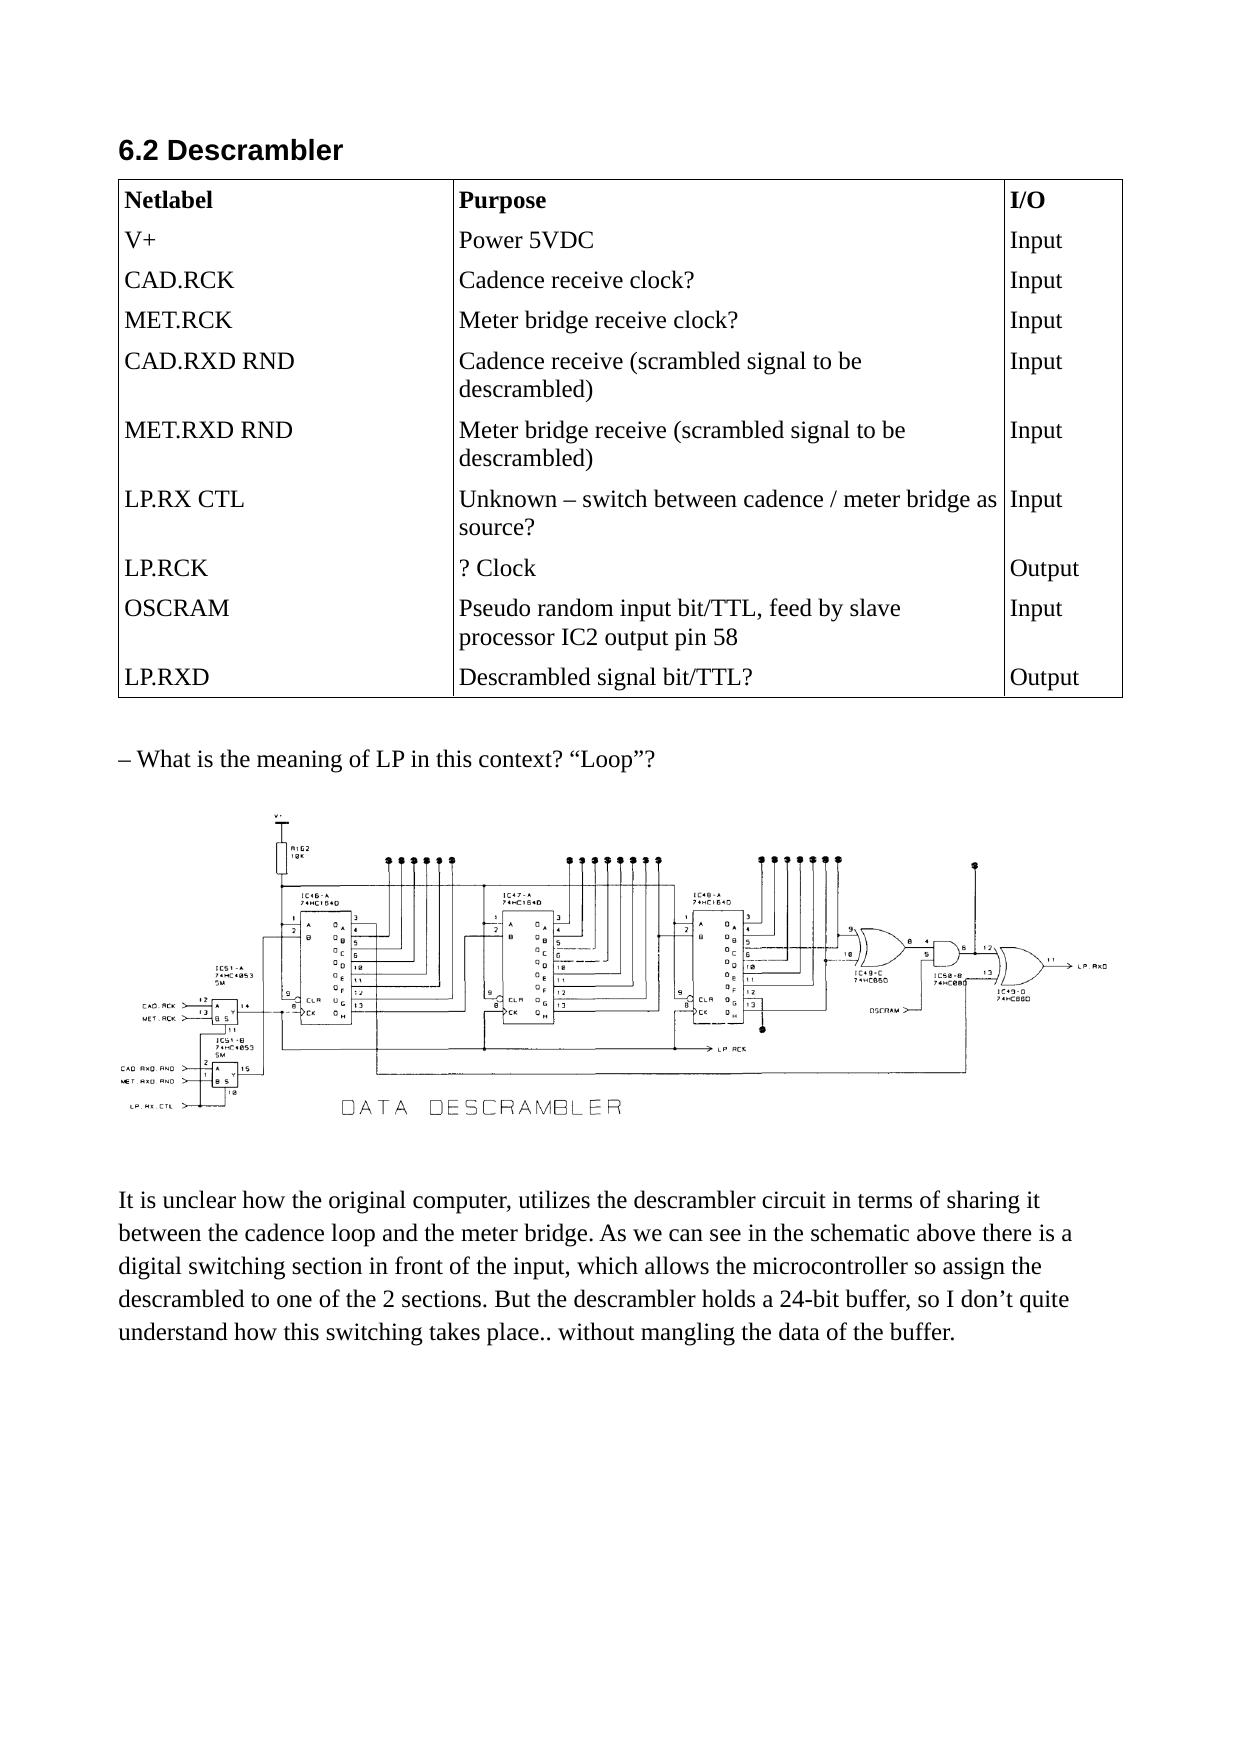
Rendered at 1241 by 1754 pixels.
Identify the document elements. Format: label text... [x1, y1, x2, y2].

table_cell Input [1005, 300, 1122, 340]
table_cell LP.RXD [119, 656, 453, 696]
table_header Netlabel [119, 180, 453, 219]
table_cell Power 5VDC [454, 220, 1004, 260]
picture [111, 811, 1115, 1129]
table_cell Cadence receive clock? [454, 260, 1004, 300]
table_cell MET.RXD RND [119, 409, 453, 478]
table_cell Input [1005, 260, 1122, 300]
table_cell V+ [119, 220, 453, 260]
table_cell ? Clock [454, 547, 1004, 587]
table_cell Unknown – switch between cadence / meter bridge as source? [454, 478, 1004, 547]
table_cell Input [1005, 409, 1122, 478]
table_cell LP.RCK [119, 547, 453, 587]
table_cell Pseudo random input bit/TTL, feed by slave processor IC2 output pin 58 [454, 587, 1004, 656]
table_cell MET.RCK [119, 300, 453, 340]
table_cell Meter bridge receive clock? [454, 300, 1004, 340]
table_cell Input [1005, 220, 1122, 260]
table_cell Input [1005, 478, 1122, 547]
subtitle 6.2 Descrambler [118, 133, 1122, 166]
table_cell Descrambled signal bit/TTL? [454, 656, 1004, 696]
text – What is the meaning of LP in this context? “Loop”? [118, 744, 1122, 773]
table_cell Input [1005, 587, 1122, 656]
table_cell Output [1005, 547, 1122, 587]
table_cell CAD.RXD RND [119, 340, 453, 409]
table_cell CAD.RCK [119, 260, 453, 300]
table_header I/O [1005, 180, 1122, 219]
table_header Purpose [454, 180, 1004, 219]
table_cell Output [1005, 656, 1122, 696]
table_cell Input [1005, 340, 1122, 409]
table_cell OSCRAM [119, 587, 453, 656]
table_cell LP.RX CTL [119, 478, 453, 547]
table_cell Meter bridge receive (scrambled signal to be descrambled) [454, 409, 1004, 478]
table_cell Cadence receive (scrambled signal to be descrambled) [454, 340, 1004, 409]
